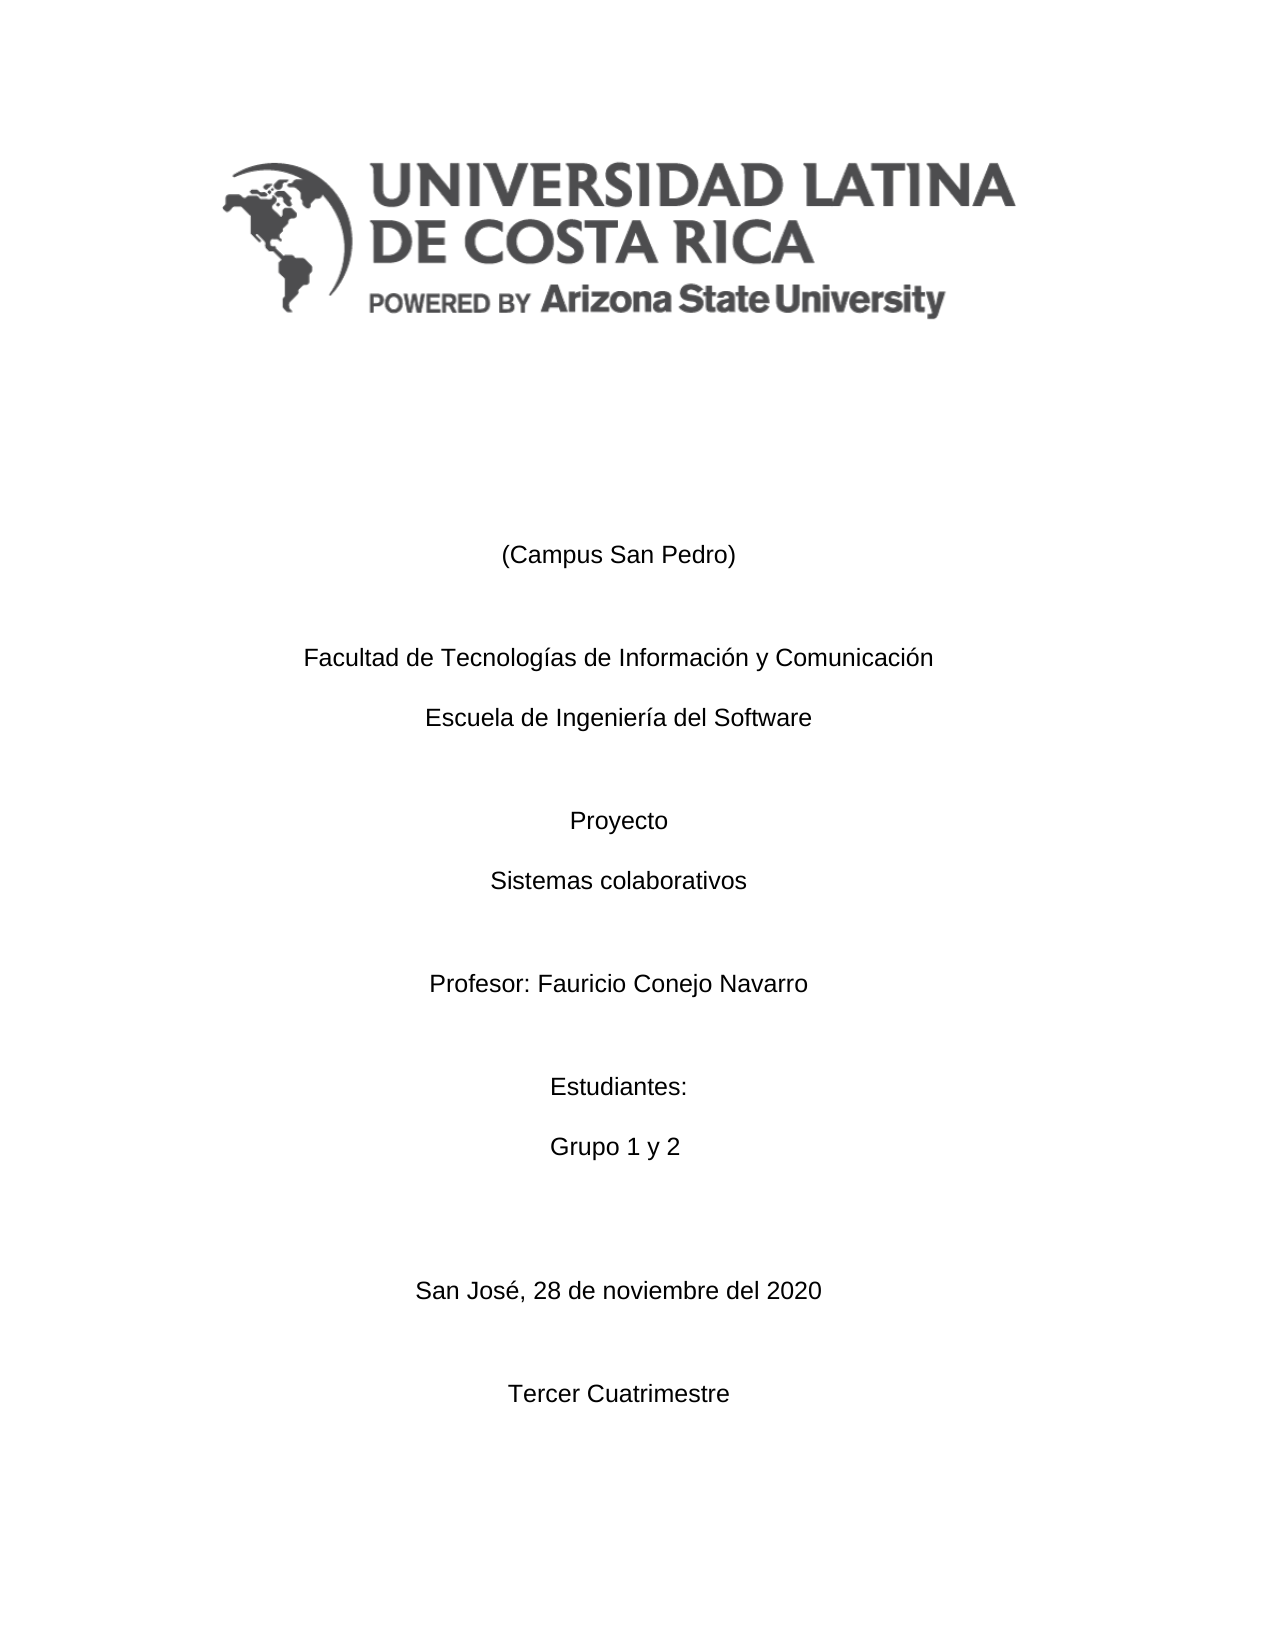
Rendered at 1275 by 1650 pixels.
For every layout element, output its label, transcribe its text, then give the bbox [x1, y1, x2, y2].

text Estudiantes: [112, 1072, 1125, 1101]
text Grupo 1 y 2 [112, 1132, 1125, 1245]
text Profesor: Fauricio Conejo Navarro [112, 969, 1125, 998]
text Sistemas colaborativos [112, 866, 1125, 895]
text Proyecto [112, 806, 1125, 835]
text (Campus San Pedro) [112, 541, 1125, 569]
text Escuela de Ingeniería del Software [112, 703, 1125, 732]
text San José, 28 de noviembre del 2020 [112, 1276, 1125, 1305]
picture [191, 150, 1047, 331]
text Tercer Cuatrimestre [112, 1379, 1125, 1408]
text Facultad de Tecnologías de Información y Comunicación [112, 643, 1125, 672]
